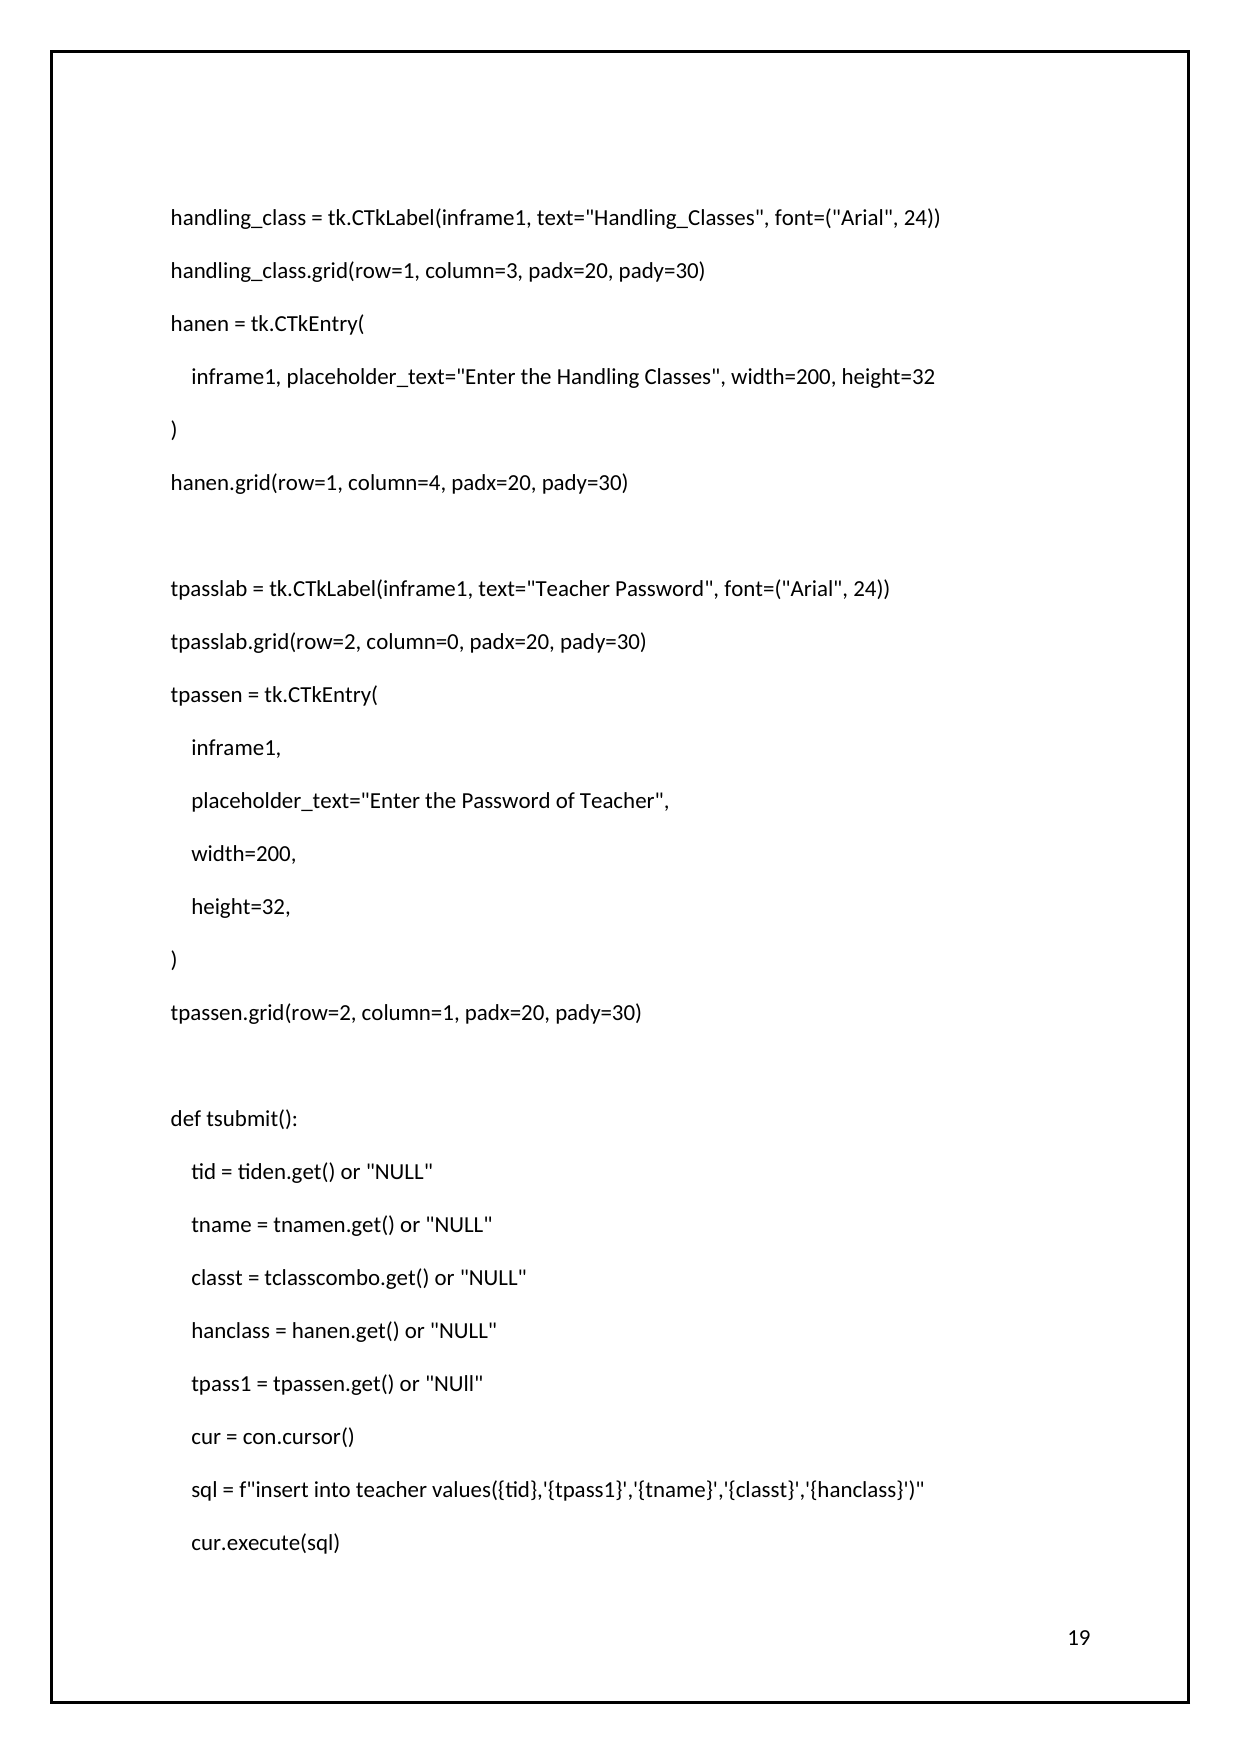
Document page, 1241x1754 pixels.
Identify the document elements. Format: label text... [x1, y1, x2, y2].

text hanen = tk.CTkEntry( [150, 309, 1090, 337]
text tpass1 = tpassen.get() or "NUll" [150, 1369, 1090, 1397]
text ) [150, 415, 1090, 443]
text tpasslab = tk.CTkLabel(inframe1, text="Teacher Password", font=("Arial", 24)) [150, 574, 1090, 602]
text def tsubmit(): [150, 1104, 1090, 1132]
text classt = tclasscombo.get() or "NULL" [150, 1263, 1090, 1291]
text ) [150, 945, 1090, 973]
text inframe1, placeholder_text="Enter the Handling Classes", width=200, height=32 [150, 362, 1090, 390]
text width=200, [150, 839, 1090, 867]
text tpasslab.grid(row=2, column=0, padx=20, pady=30) [150, 627, 1090, 655]
text tpassen = tk.CTkEntry( [150, 680, 1090, 708]
text inframe1, [150, 733, 1090, 761]
text handling_class.grid(row=1, column=3, padx=20, pady=30) [150, 256, 1090, 284]
text cur = con.cursor() [150, 1422, 1090, 1451]
text tname = tnamen.get() or "NULL" [150, 1210, 1090, 1238]
text tid = tiden.get() or "NULL" [150, 1157, 1090, 1185]
text sql = f"insert into teacher values({tid},'{tpass1}','{tname}','{classt}','{hanclass}')" [150, 1476, 1090, 1503]
text hanen.grid(row=1, column=4, padx=20, pady=30) [150, 468, 1090, 496]
text height=32, [150, 892, 1090, 920]
text handling_class = tk.CTkLabel(inframe1, text="Handling_Classes", font=("Arial", 24)) [150, 203, 1090, 231]
text hanclass = hanen.get() or "NULL" [150, 1316, 1090, 1344]
text placeholder_text="Enter the Password of Teacher", [150, 786, 1090, 814]
text cur.execute(sql) [150, 1528, 1090, 1557]
text tpassen.grid(row=2, column=1, padx=20, pady=30) [150, 998, 1090, 1026]
